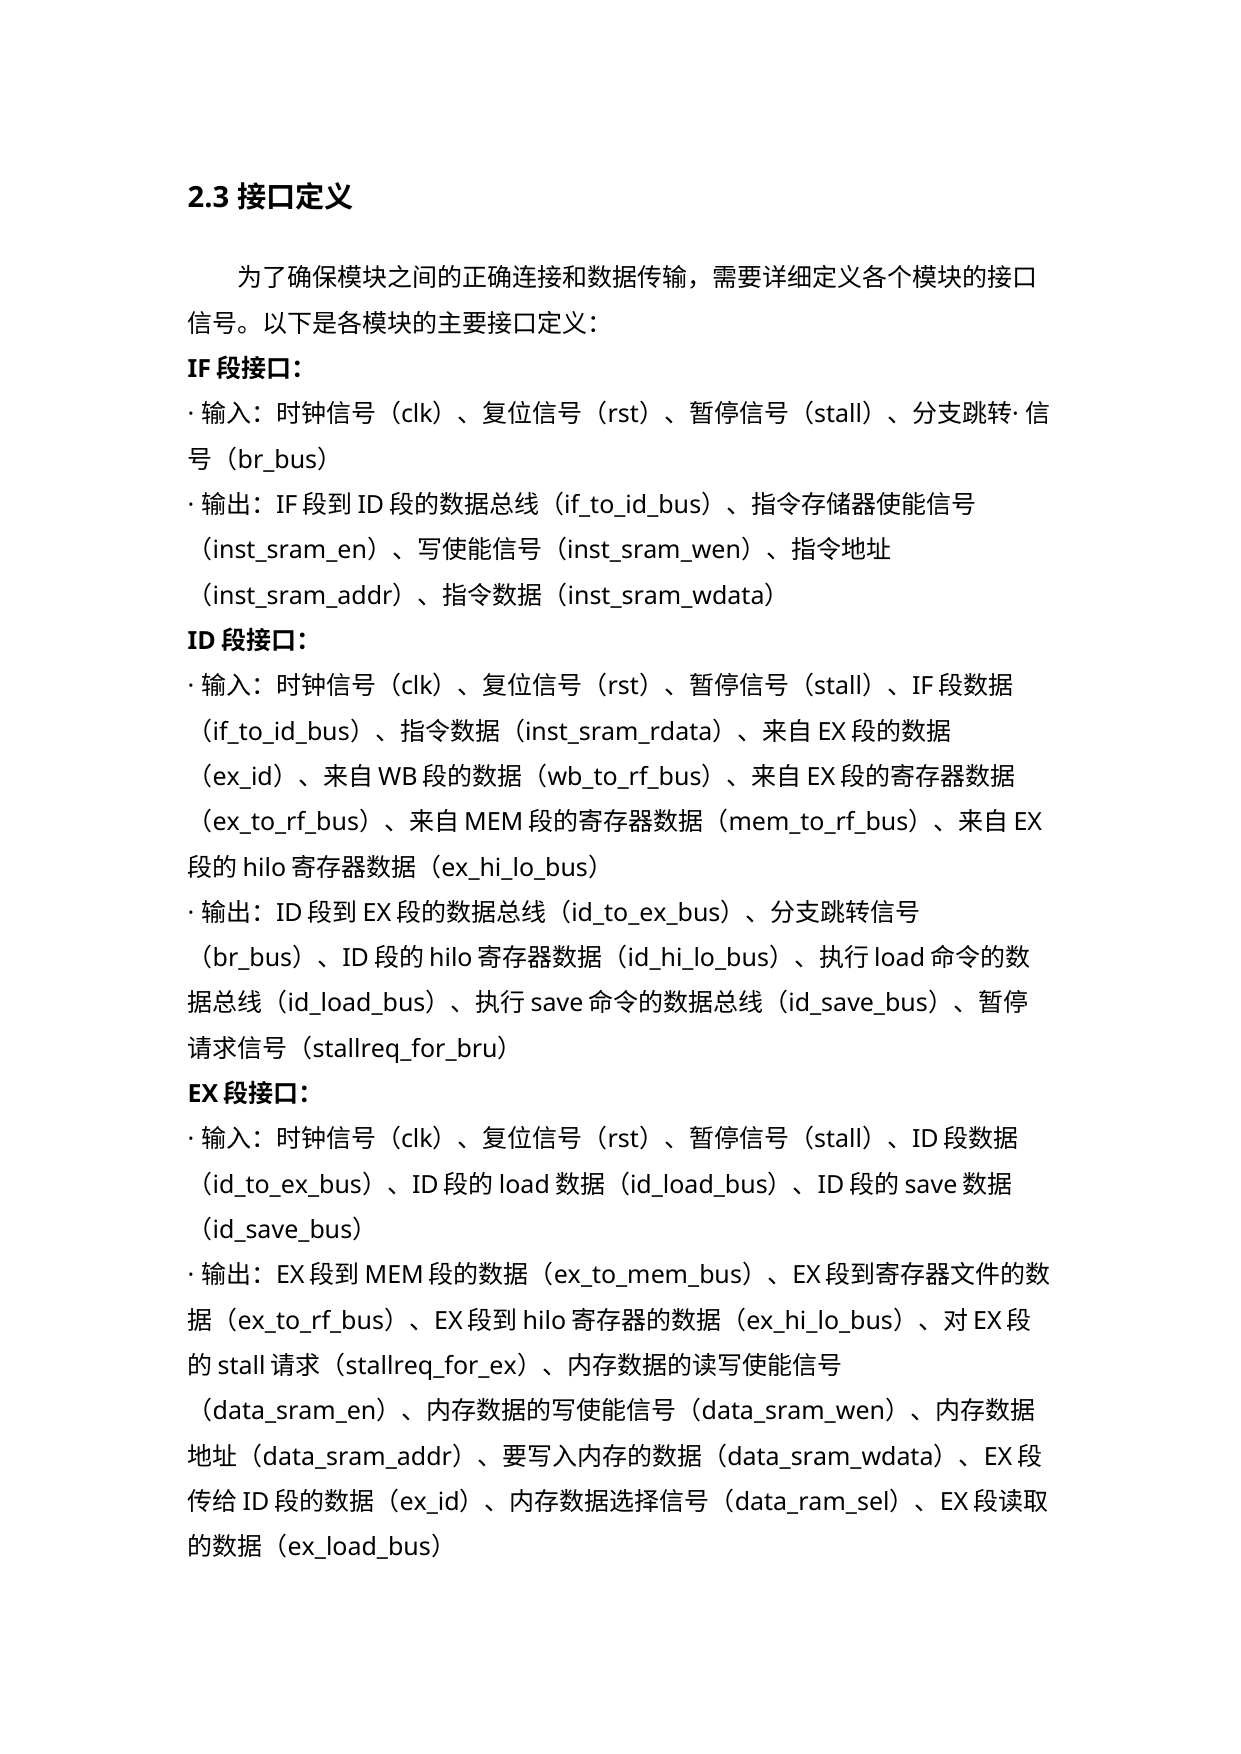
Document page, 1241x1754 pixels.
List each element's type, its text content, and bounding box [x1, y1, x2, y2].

text · 输出：IF段到ID段的数据总线（if_to_id_bus）、指令存储器使能信号（inst_sram_en）、写使能信号（inst_sram_wen）、指令地址（inst_sram_addr）、指令数据（inst_sram_wdata） [187, 484, 1053, 611]
text EX段接口： [187, 1073, 1053, 1110]
text 为了确保模块之间的正确连接和数据传输，需要详细定义各个模块的接口信号。以下是各模块的主要接口定义： [187, 258, 1053, 339]
text IF段接口： [187, 348, 1053, 385]
text · 输入：时钟信号（clk）、复位信号（rst）、暂停信号（stall）、ID段数据（id_to_ex_bus）、ID段的load数据（id_load_bus）、ID段的save数据（id_save_bus） [187, 1119, 1053, 1246]
text · 输入：时钟信号（clk）、复位信号（rst）、暂停信号（stall）、分支跳转· 信号（br_bus） [187, 394, 1053, 475]
text · 输入：时钟信号（clk）、复位信号（rst）、暂停信号（stall）、IF段数据（if_to_id_bus）、指令数据（inst_sram_rdata）、来自EX段的数据（ex_id）、来自WB段的数据（wb_to_rf_bus）、来自EX段的寄存器数据（ex_to_rf_bus）、来自MEM段的寄存器数据（mem_to_rf_bus）、来自EX段的hilo寄存器数据（ex_hi_lo_bus） [187, 666, 1053, 883]
text · 输出：ID段到EX段的数据总线（id_to_ex_bus）、分支跳转信号（br_bus）、ID段的hilo寄存器数据（id_hi_lo_bus）、执行load命令的数据总线（id_load_bus）、执行save命令的数据总线（id_save_bus）、暂停请求信号（stallreq_for_bru） [187, 892, 1053, 1064]
text ID段接口： [187, 620, 1053, 657]
text · 输出：EX段到MEM段的数据（ex_to_mem_bus）、EX段到寄存器文件的数据（ex_to_rf_bus）、EX段到hilo寄存器的数据（ex_hi_lo_bus）、对EX段的stall请求（stallreq_for_ex）、内存数据的读写使能信号（data_sram_en）、内存数据的写使能信号（data_sram_wen）、内存数据地址（data_sram_addr）、要写入内存的数据（data_sram_wdata）、EX段传给ID段的数据（ex_id）、内存数据选择信号（data_ram_sel）、EX段读取的数据（ex_load_bus） [187, 1255, 1053, 1563]
subtitle 2.3 接口定义 [187, 162, 1053, 227]
